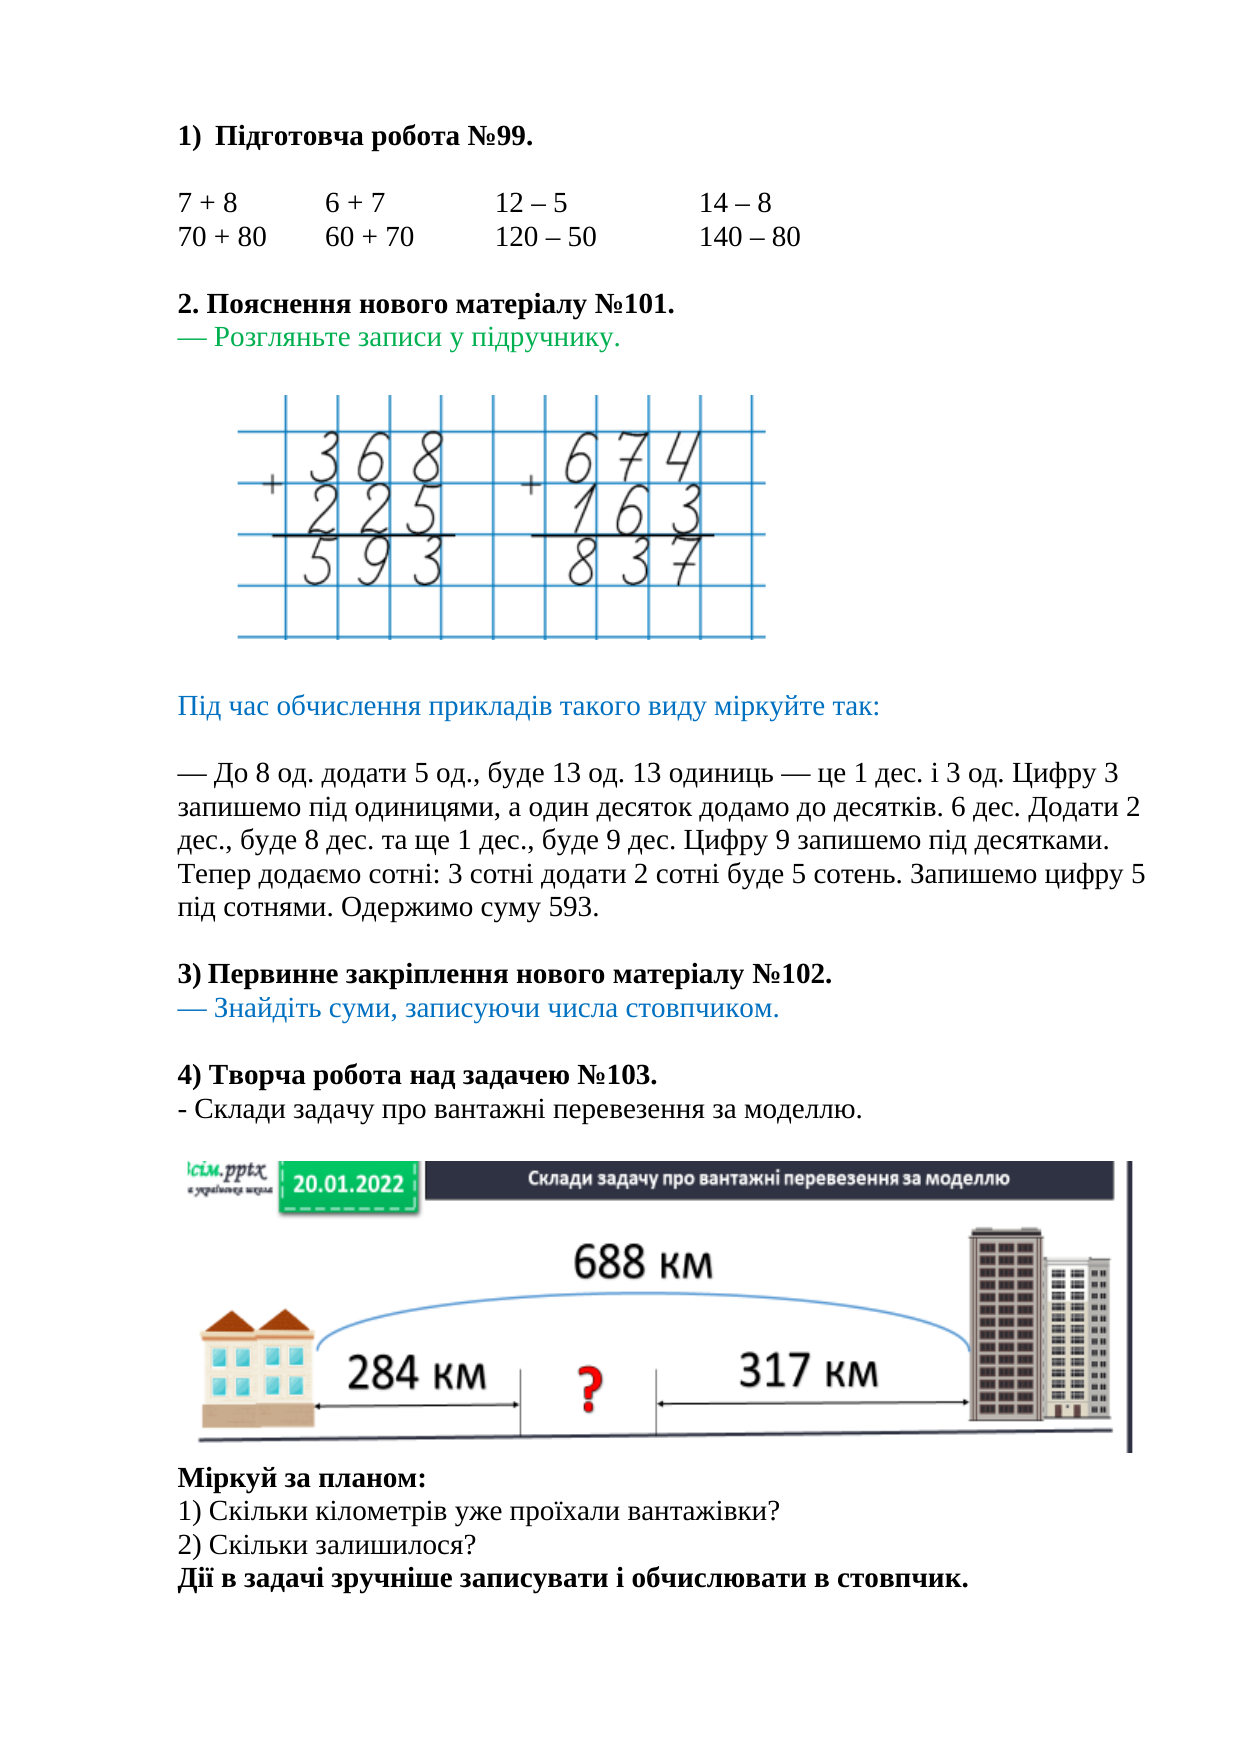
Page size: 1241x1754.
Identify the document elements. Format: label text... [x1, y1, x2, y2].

text Під час обчислення прикладів такого виду міркуйте так: [177, 688, 1152, 722]
text 1) Підготовча робота №99. [177, 118, 1152, 152]
text - Склади задачу про вантажні перевезення за моделлю. [177, 1091, 1152, 1124]
text 1) Скільки кілометрів уже проїхали вантажівки? [177, 1493, 1152, 1527]
picture [187, 1161, 1133, 1453]
text — До 8 од. додати 5 од., буде 13 од. 13 одиниць — це 1 дес. і 3 од. Цифру 3 запишемо під одиницями, а один десяток додамо до десятків. 6 дес. Додати 2 дес., буде 8 дес. та ще 1 дес., буде 9 дес. Цифру 9 запишемо під десятками. Тепер додаємо сотні: 3 сотні додати 2 сотні буде 5 сотень. Запишемо цифру 5 під сотнями. Одержимо суму 593. [177, 755, 1152, 923]
text 70 + 80 60 + 70 120 – 50 140 – 80 [177, 219, 1152, 252]
text 2. Пояснення нового матеріалу №101. [177, 286, 1152, 319]
text — Розгляньте записи у підручнику. [177, 319, 1152, 353]
text Міркуй за планом: [177, 1460, 1152, 1493]
text 4) Творча робота над задачею №103. [177, 1057, 1152, 1091]
picture [237, 395, 766, 640]
text 7 + 8 6 + 7 12 – 5 14 – 8 [177, 185, 1152, 219]
text — Знайдіть суми, записуючи числа стовпчиком. [177, 990, 1152, 1024]
text 3) Первинне закріплення нового матеріалу №102. [177, 957, 1152, 990]
text Дії в задачі зручніше записувати і обчислювати в стовпчик. [177, 1560, 1152, 1594]
text 2) Скільки залишилося? [177, 1527, 1152, 1560]
